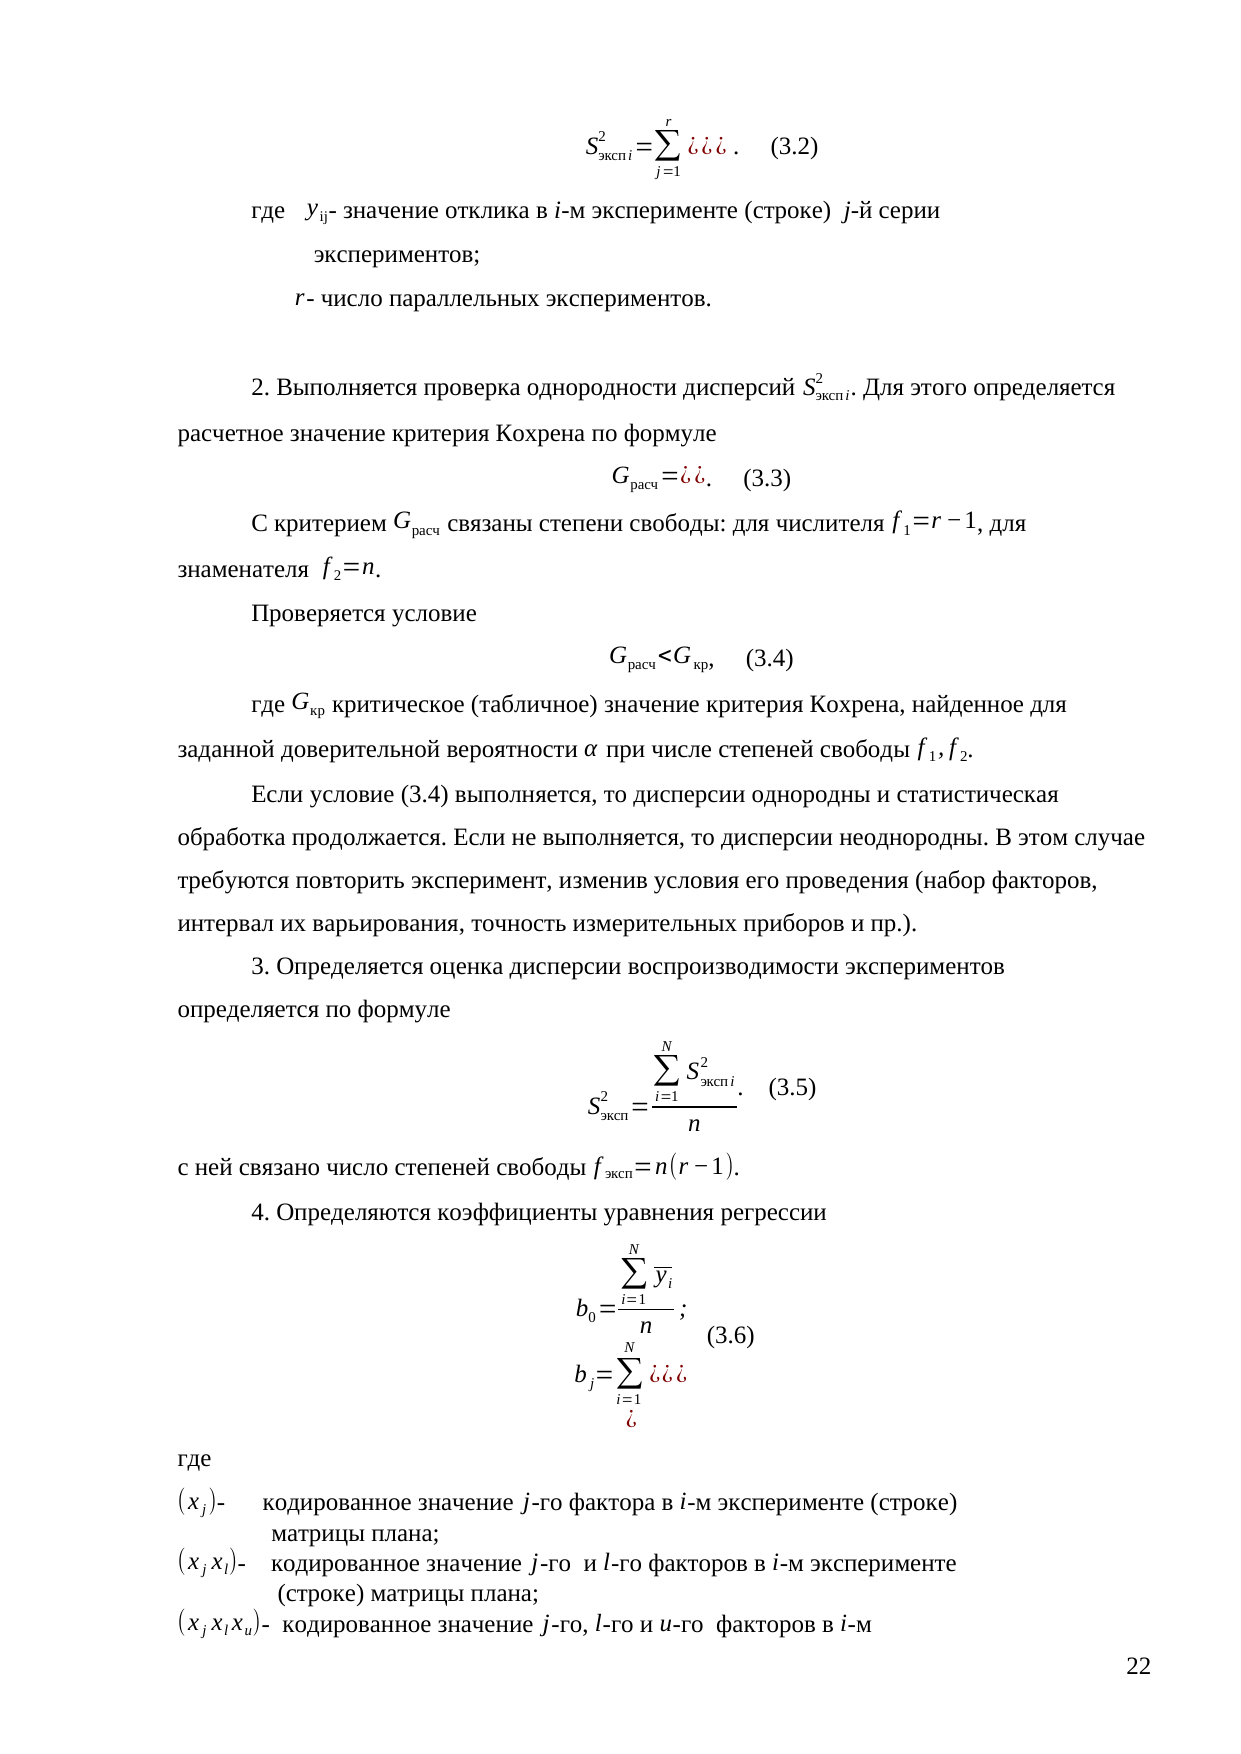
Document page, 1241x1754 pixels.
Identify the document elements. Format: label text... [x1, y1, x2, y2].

text где - значение отклика в i-м эксперименте (строке) j-й серии [177, 194, 1152, 225]
text - число параллельных экспериментов. [177, 283, 1152, 311]
text - кодированное значение -го, -го и -го факторов в -м [177, 1607, 1152, 1639]
text экспериментов; [177, 239, 1152, 268]
text Проверяется условие [177, 598, 1152, 627]
text С критерием связаны степени свободы: для числителя , для знаменателя . [177, 507, 1152, 584]
text (строке) матрицы плана; [177, 1578, 1152, 1607]
text матрицы плана; [177, 1518, 1152, 1547]
text - кодированное значение -го и -го факторов в -м эксперименте [177, 1547, 1152, 1578]
text . (3.3) [177, 461, 1152, 493]
text (3.6) [177, 1240, 1152, 1428]
text 4. Определяются коэффициенты уравнения регрессии [177, 1197, 1152, 1226]
text , (3.4) [177, 642, 1152, 673]
text 3. Определяется оценка дисперсии воспроизводимости экспериментов определяется по формуле [177, 951, 1152, 1023]
text . (3.5) [177, 1038, 1152, 1136]
text . (3.2) [177, 112, 1152, 179]
text 2. Выполняется проверка однородности дисперсий . Для этого определяется расчетное значение критерия Кохрена по формуле [177, 369, 1152, 447]
text где критическое (табличное) значение критерия Кохрена, найденное для заданной доверительной вероятности при числе степеней свободы . [177, 687, 1152, 764]
text с ней связано число степеней свободы . [177, 1151, 1152, 1183]
text Если условие (3.4) выполняется, то дисперсии однородны и статистическая обработка продолжается. Если не выполняется, то дисперсии неоднородны. В этом случае требуются повторить эксперимент, изменив условия его проведения (набор факторов, интервал их варьирования, точность измерительных приборов и пр.). [177, 779, 1152, 937]
text где [177, 1443, 1152, 1471]
text - кодированное значение -го фактора в -м эксперименте (строке) [177, 1486, 1152, 1518]
